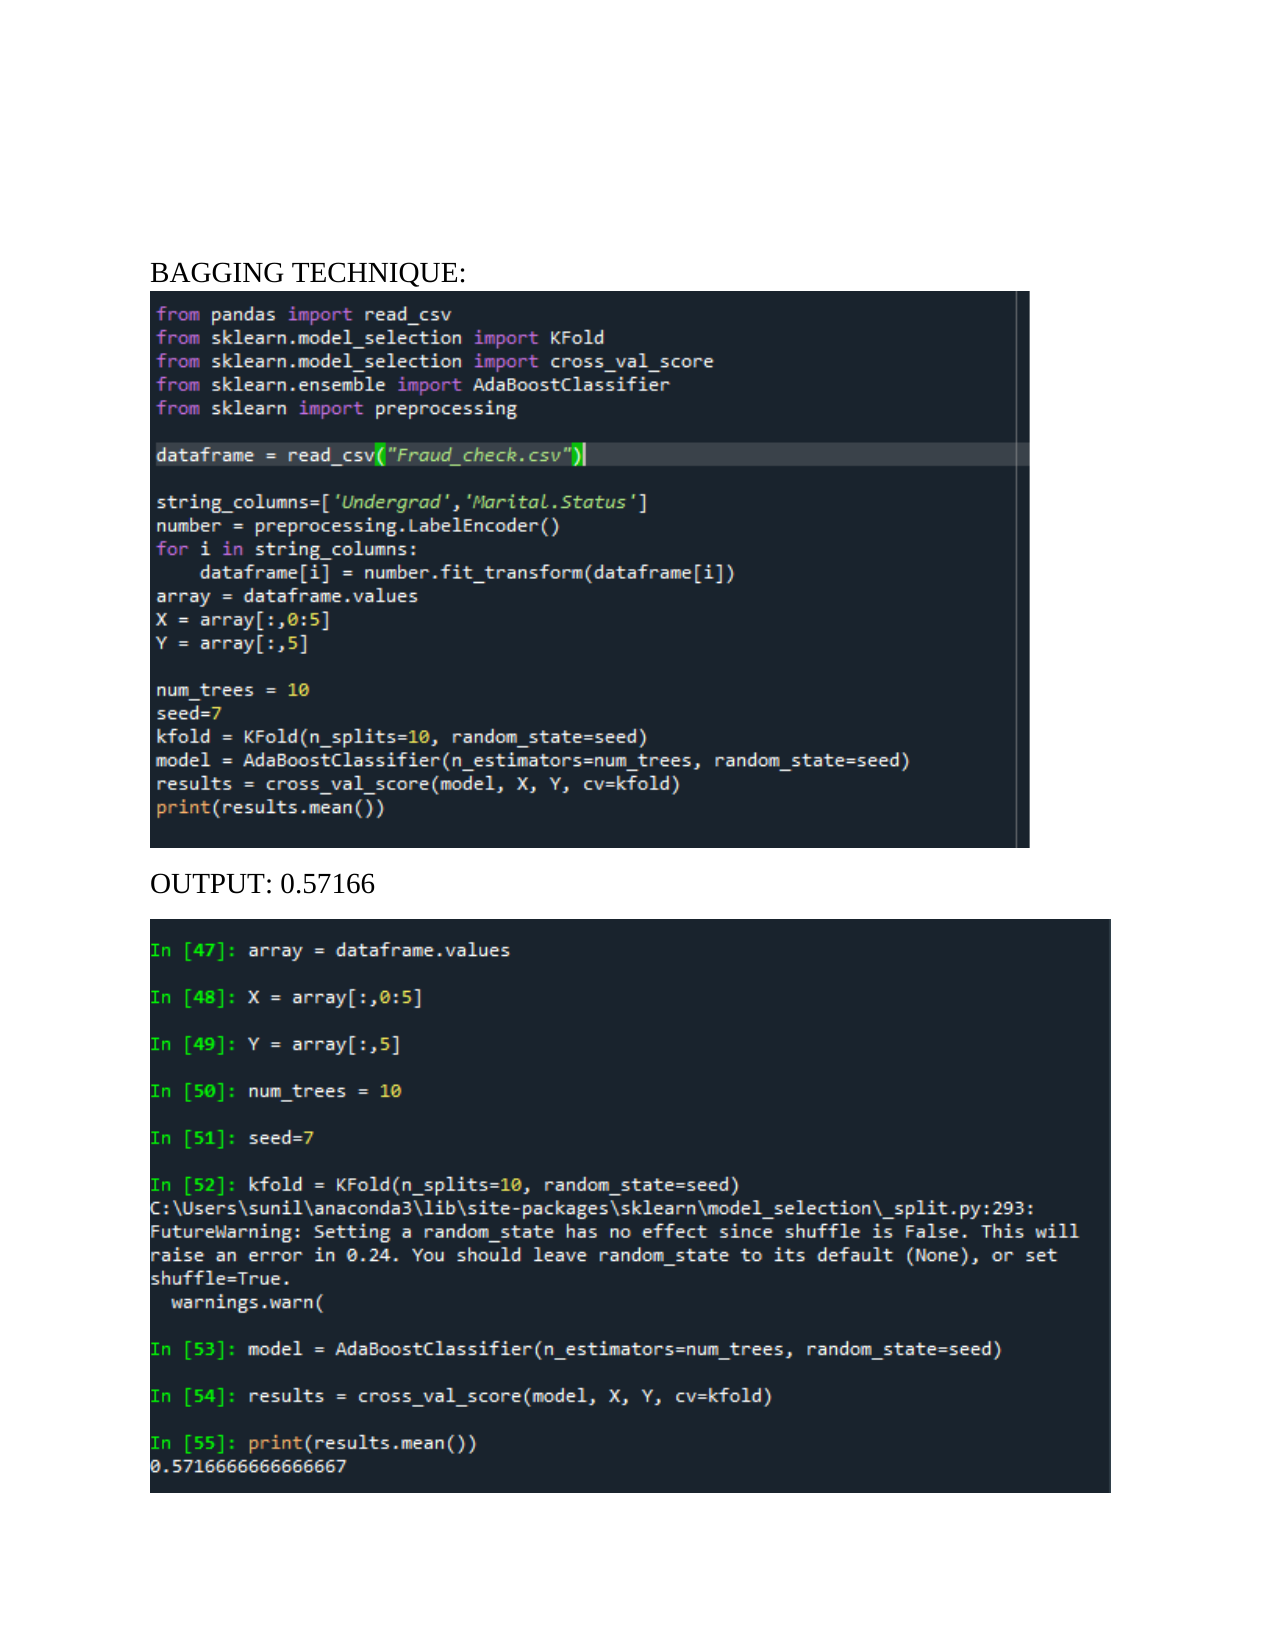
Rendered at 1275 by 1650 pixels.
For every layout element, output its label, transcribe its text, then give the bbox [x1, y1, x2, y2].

picture [150, 919, 1111, 1493]
picture [150, 291, 1030, 848]
text OUTPUT: 0.57166 [150, 866, 1125, 900]
